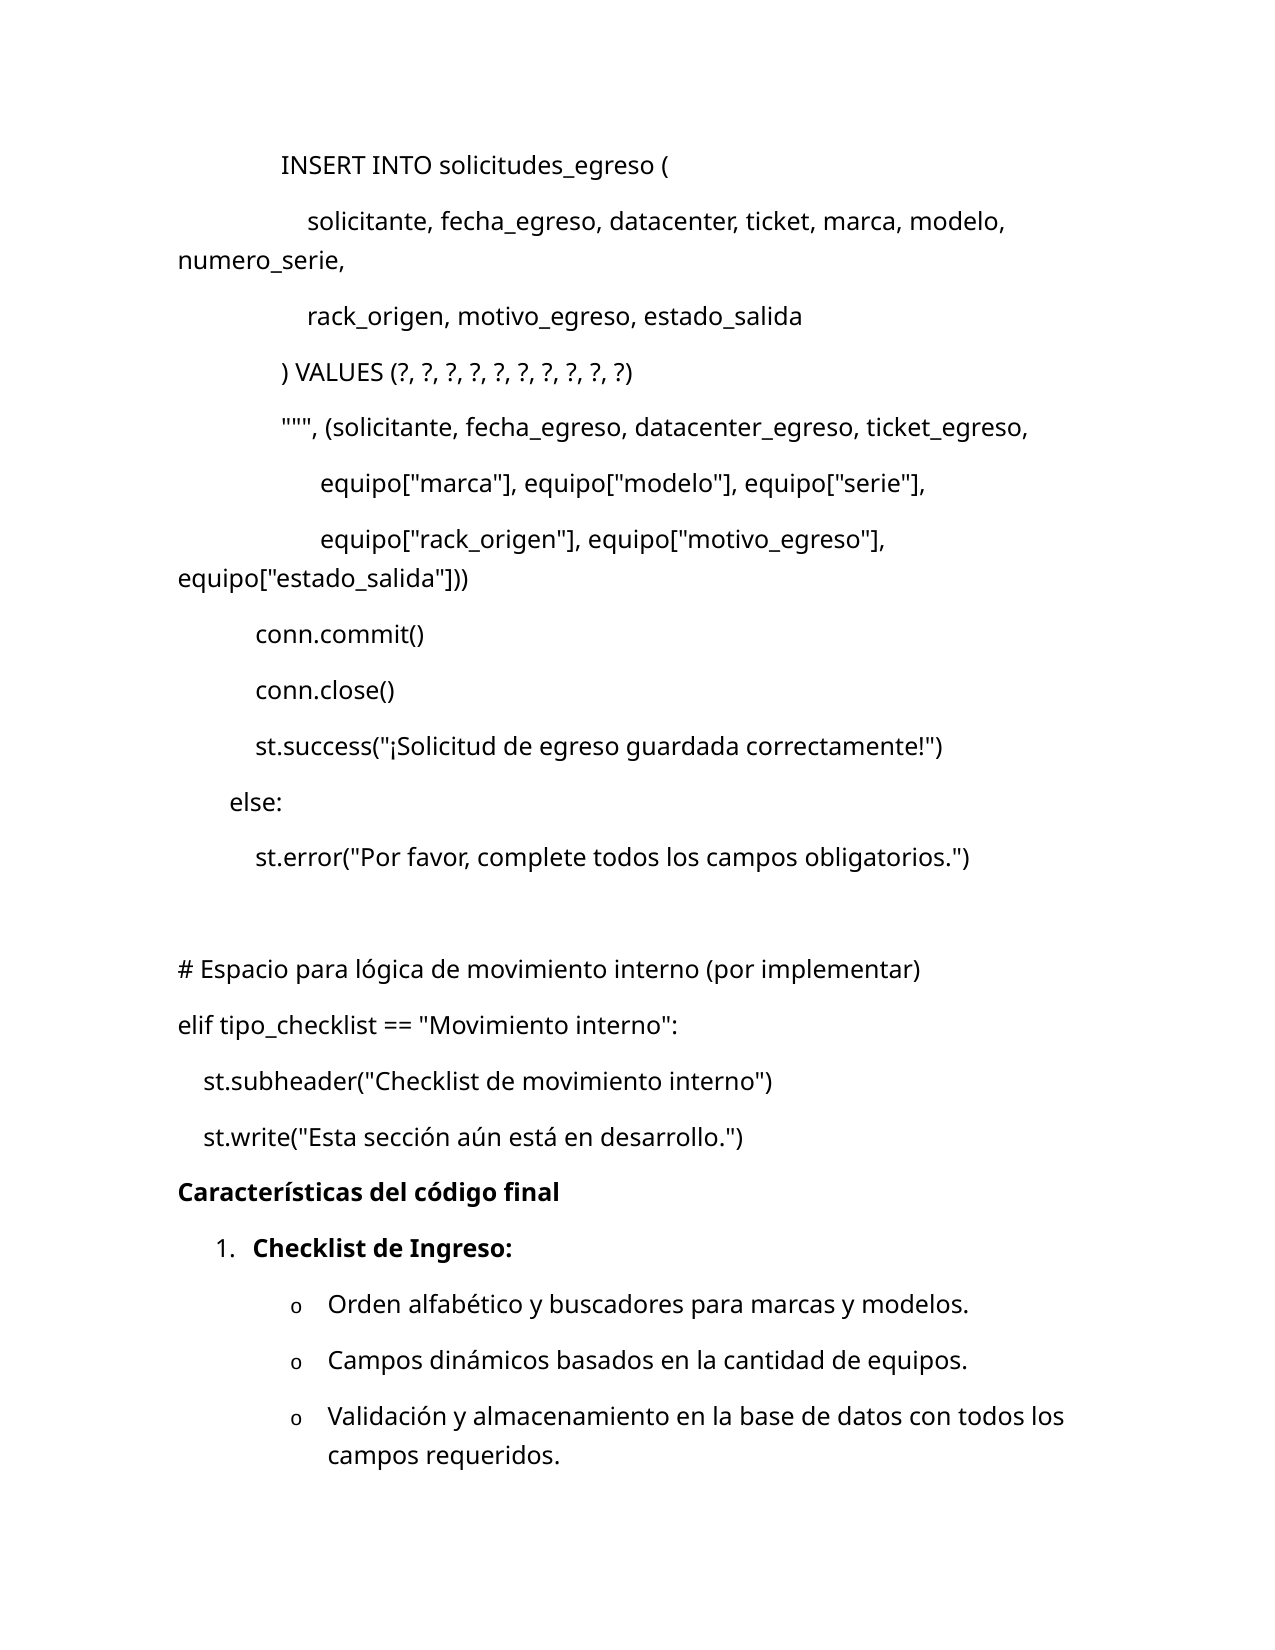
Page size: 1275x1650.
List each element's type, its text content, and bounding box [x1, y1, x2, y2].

text equipo["marca"], equipo["modelo"], equipo["serie"], [177, 466, 1098, 500]
text st.success("¡Solicitud de egreso guardada correctamente!") [177, 728, 1098, 762]
text solicitante, fecha_egreso, datacenter, ticket, marca, modelo, numero_serie, [177, 203, 1098, 277]
text Características del código final [177, 1175, 1098, 1209]
text elif tipo_checklist == "Movimiento interno": [177, 1008, 1098, 1042]
text conn.close() [177, 673, 1098, 707]
text # Espacio para lógica de movimiento interno (por implementar) [177, 952, 1098, 986]
list Checklist de Ingreso: [215, 1231, 1098, 1265]
text st.write("Esta sección aún está en desarrollo.") [177, 1119, 1098, 1153]
text st.error("Por favor, complete todos los campos obligatorios.") [177, 840, 1098, 874]
text rack_origen, motivo_egreso, estado_salida [177, 298, 1098, 332]
text conn.commit() [177, 617, 1098, 651]
text INSERT INTO solicitudes_egreso ( [177, 148, 1098, 182]
text equipo["rack_origen"], equipo["motivo_egreso"], equipo["estado_salida"])) [177, 522, 1098, 595]
text """, (solicitante, fecha_egreso, datacenter_egreso, ticket_egreso, [177, 410, 1098, 444]
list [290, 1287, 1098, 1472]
text else: [177, 784, 1098, 818]
text ) VALUES (?, ?, ?, ?, ?, ?, ?, ?, ?, ?) [177, 354, 1098, 388]
text st.subheader("Checklist de movimiento interno") [177, 1063, 1098, 1097]
